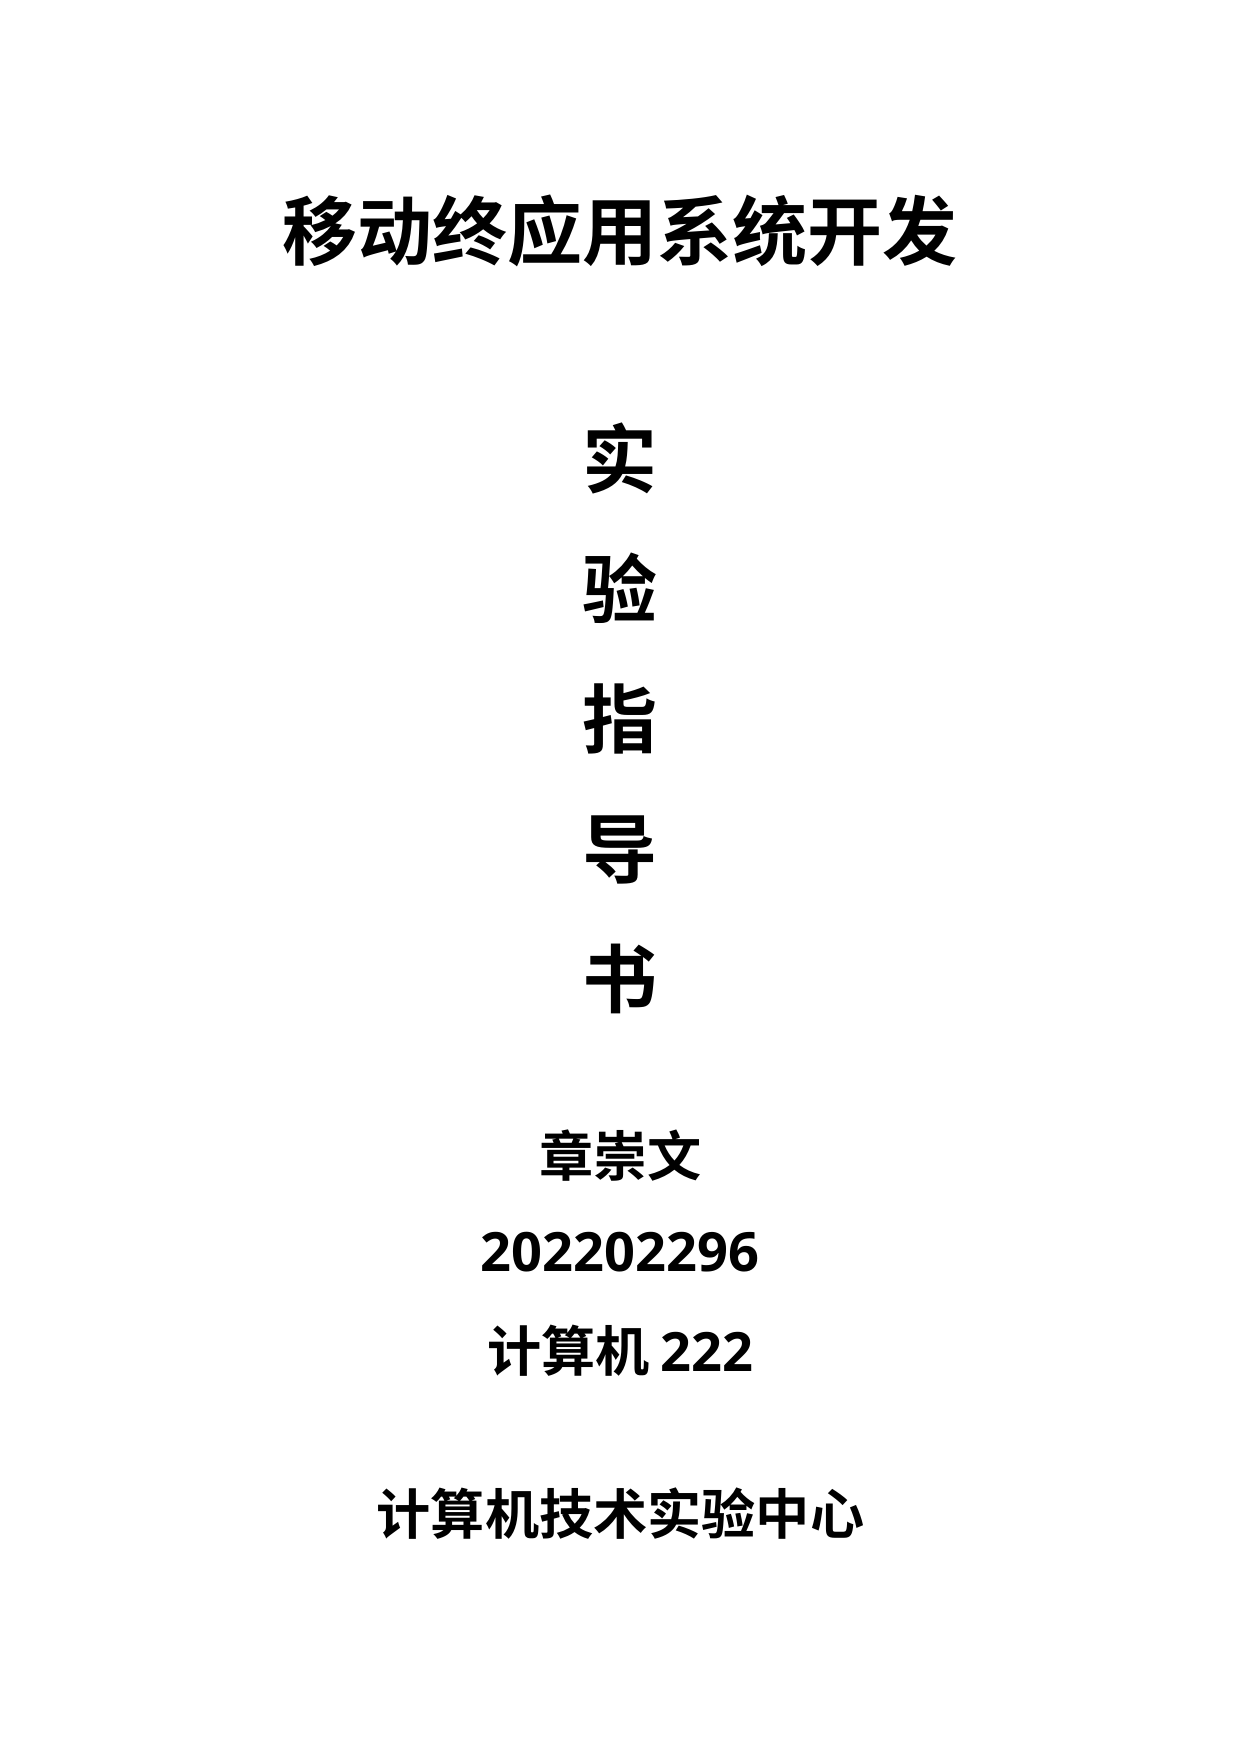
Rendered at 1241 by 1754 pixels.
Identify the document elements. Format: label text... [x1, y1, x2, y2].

text 章崇文 [187, 1104, 1053, 1202]
text 移动终应用系统开发 [187, 162, 1053, 292]
text 202202296 [187, 1202, 1053, 1299]
text 指 [187, 649, 1053, 779]
text 书 [187, 909, 1053, 1039]
text 计算机222 [187, 1299, 1053, 1397]
text 计算机技术实验中心 [187, 1462, 1053, 1559]
text 验 [187, 519, 1053, 649]
text 导 [187, 779, 1053, 909]
text 实 [187, 389, 1053, 519]
